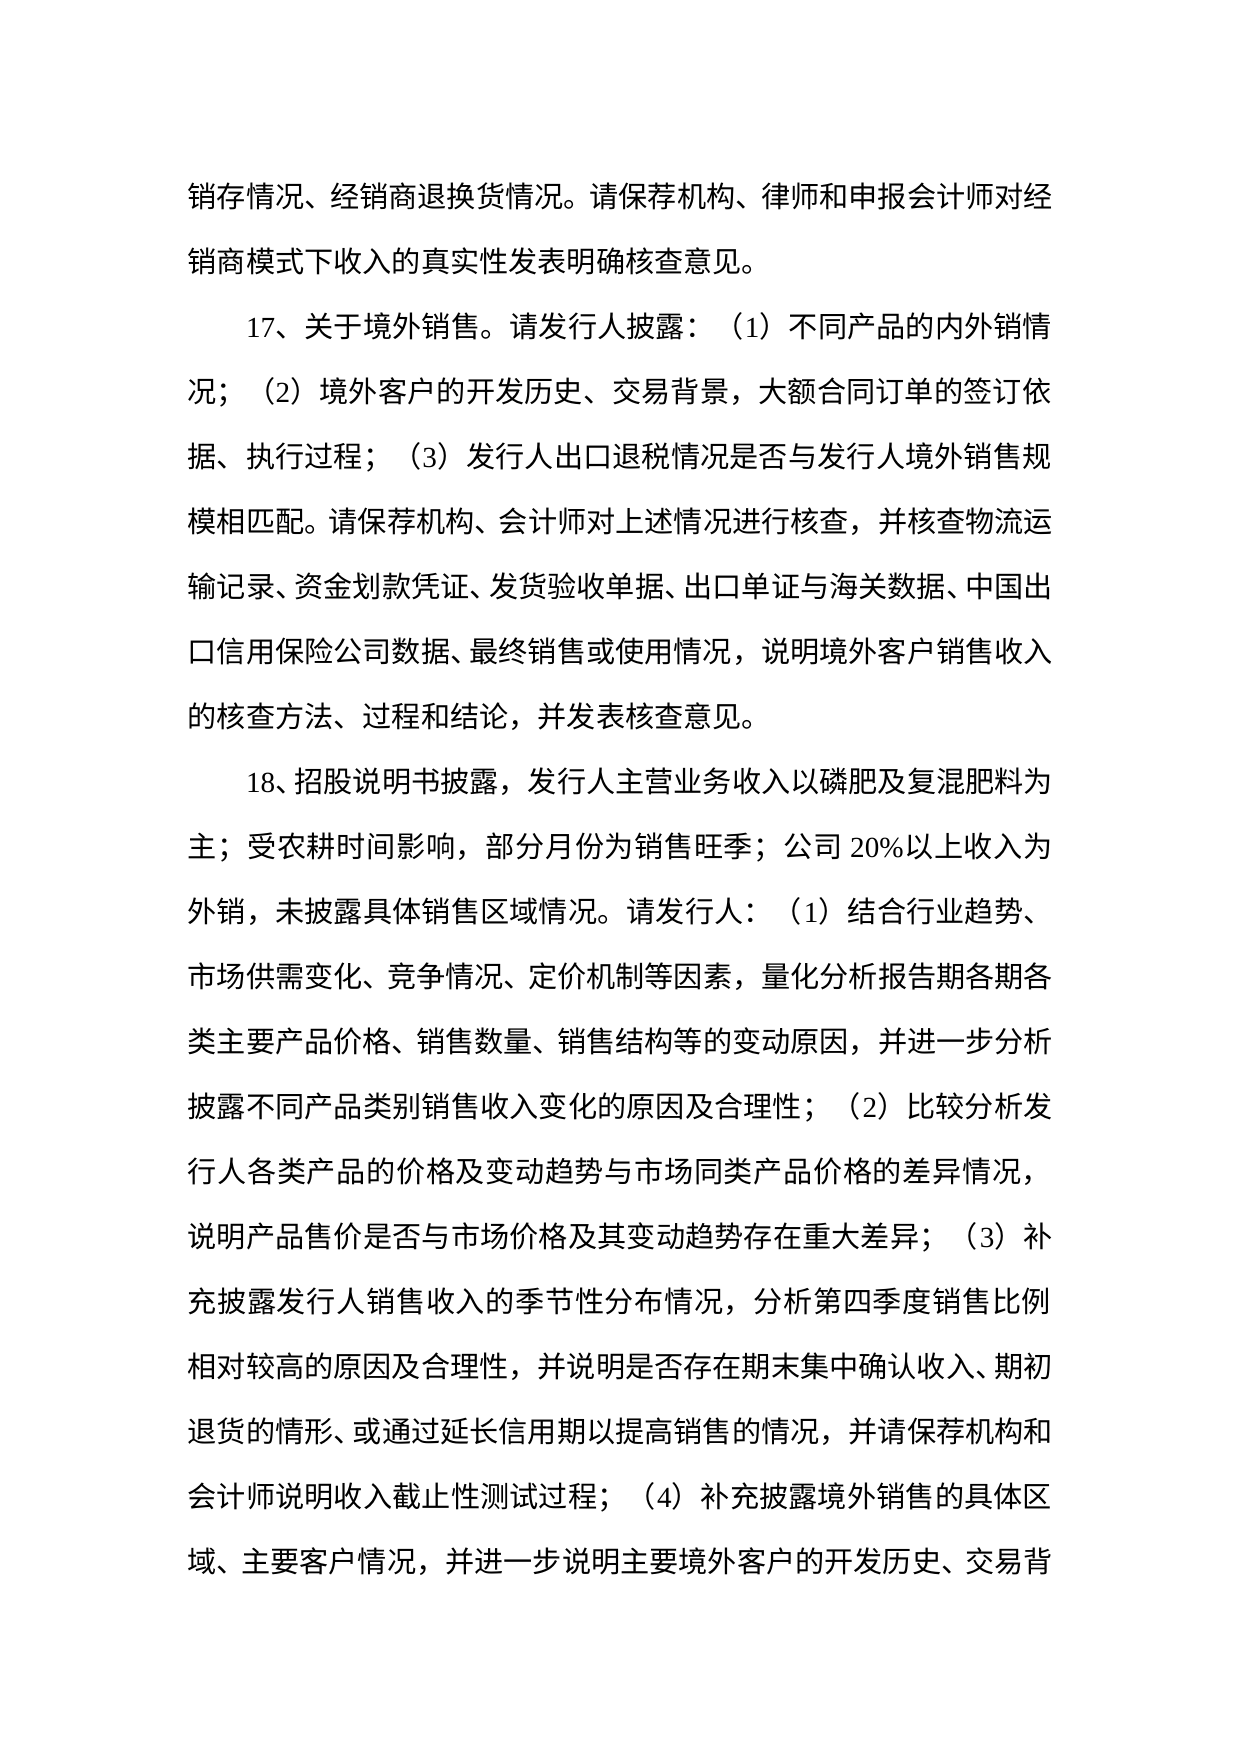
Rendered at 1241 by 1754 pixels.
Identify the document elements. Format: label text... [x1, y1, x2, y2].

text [187, 942, 1053, 1592]
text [187, 162, 1053, 487]
text 17、关于境外销售。请发行人披露：（1）不同产品的内外销情况；（2）境外客户的开发历史、交易背景，大额合同订单的签订依据、执行过程；（3）发行人出口退税情况是否与发行人境外销售规模相匹配。请保荐机构、会计师对上述情况进行核查，并核查物流运输记录、资金划款凭证、发货验收单据、出口单证与海关数据、中国出口信用保险公司数据、最终销售或使用情况，说明境外客户销售收入的核查方法、过程和结论，并发表核查意见。 [187, 487, 1053, 942]
